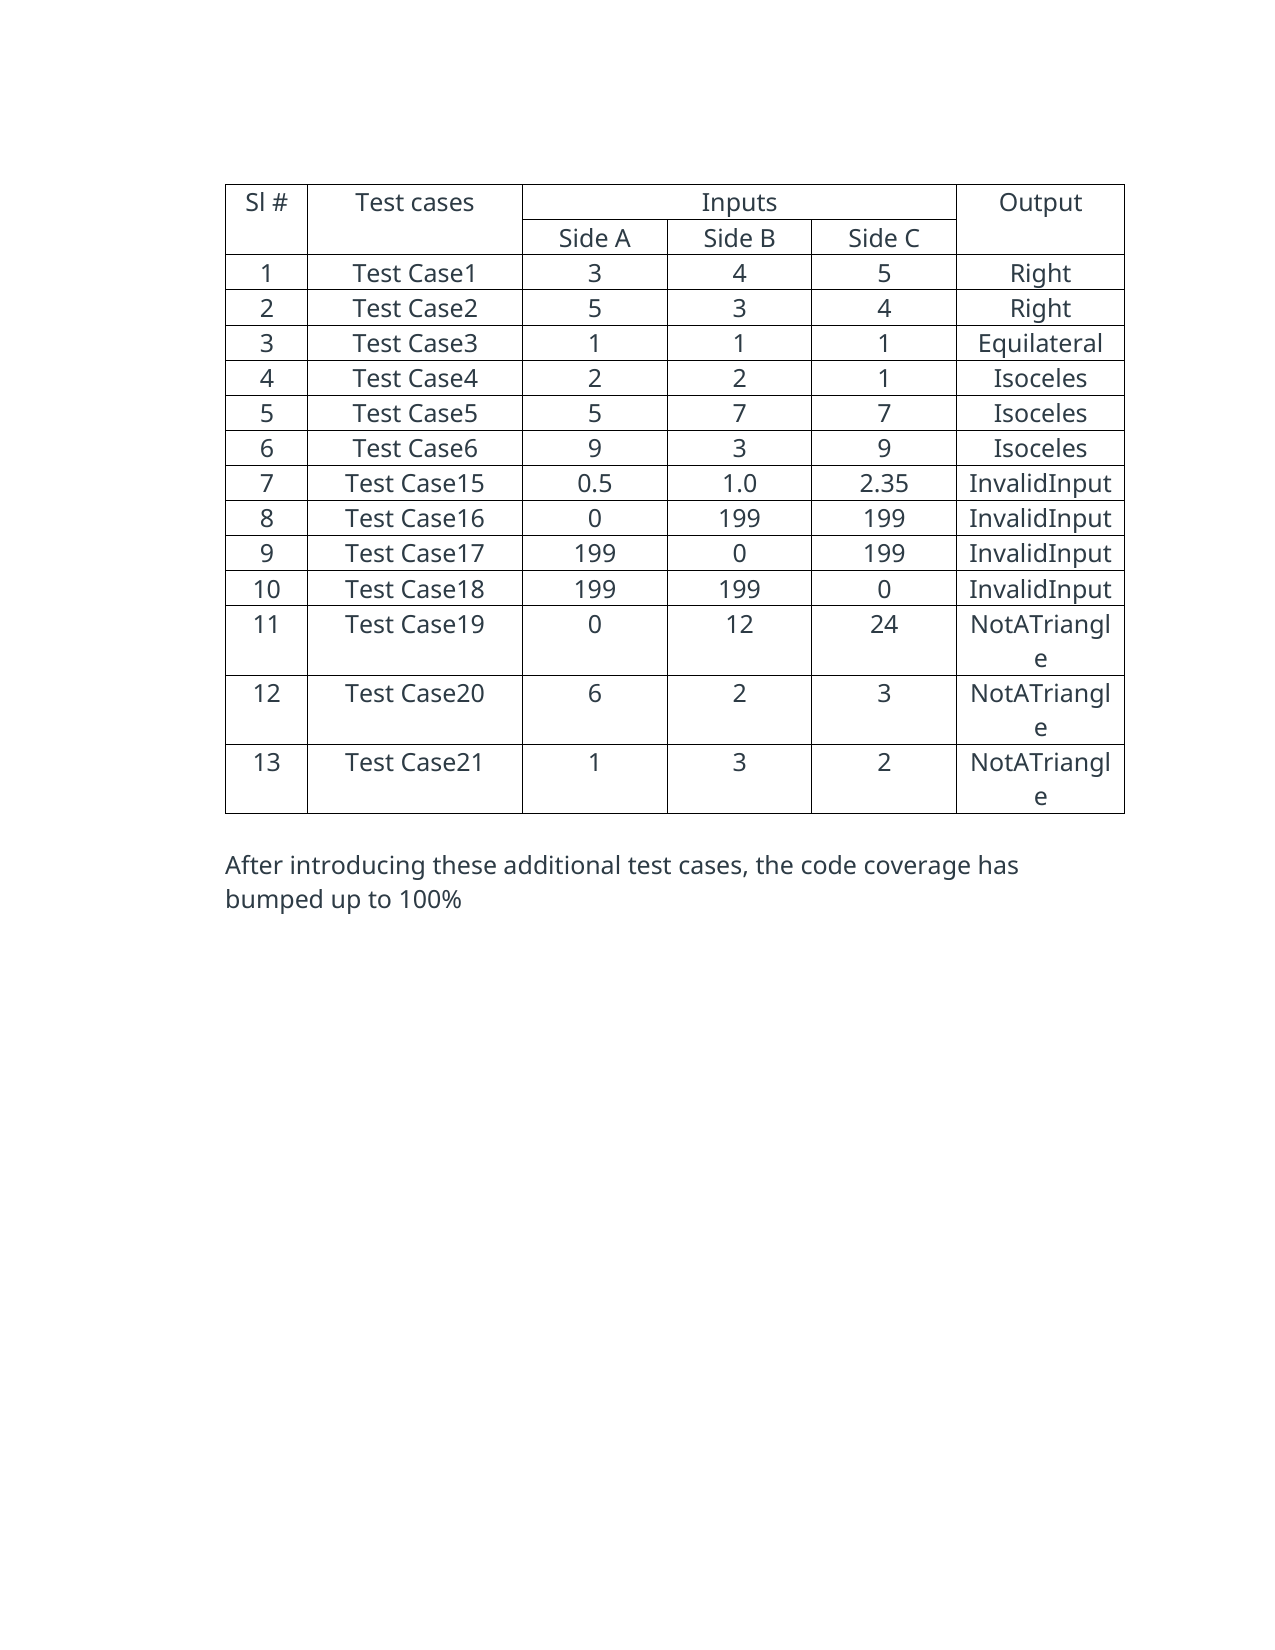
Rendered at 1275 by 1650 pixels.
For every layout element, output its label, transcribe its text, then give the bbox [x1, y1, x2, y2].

table_cell 8 [226, 501, 307, 535]
table_cell Test Case5 [308, 396, 522, 430]
table_cell 12 [668, 606, 811, 674]
table_cell 3 [668, 290, 811, 324]
table_cell InvalidInput [957, 536, 1124, 570]
table_cell 2 [226, 290, 307, 324]
table_cell Test Case16 [308, 501, 522, 535]
table_cell 5 [226, 396, 307, 430]
table_cell 7 [226, 466, 307, 500]
table_cell 5 [523, 396, 667, 430]
table_cell 0 [523, 606, 667, 674]
table_cell Side B [668, 220, 811, 254]
table_cell InvalidInput [957, 501, 1124, 535]
table_cell 1 [668, 326, 811, 359]
table_cell InvalidInput [957, 571, 1124, 605]
table_cell 1 [523, 745, 667, 813]
table_cell 2.35 [812, 466, 956, 500]
table_cell Test Case19 [308, 606, 522, 674]
table_cell 12 [226, 676, 307, 744]
table_cell Isoceles [957, 361, 1124, 395]
table_cell 3 [812, 676, 956, 744]
table_cell 0.5 [523, 466, 667, 500]
table_cell InvalidInput [957, 466, 1124, 500]
table_cell 13 [226, 745, 307, 813]
table_cell 1 [812, 361, 956, 395]
table_cell 1 [523, 326, 667, 359]
table_cell 2 [523, 361, 667, 395]
table_header Sl # [226, 185, 307, 254]
table_cell NotATriangle [957, 676, 1124, 744]
table_cell 199 [523, 571, 667, 605]
table_cell NotATriangle [957, 606, 1124, 674]
table_cell 24 [812, 606, 956, 674]
table_cell 7 [812, 396, 956, 430]
table_cell 9 [523, 431, 667, 465]
table_cell Side A [523, 220, 667, 254]
table_cell Test Case1 [308, 255, 522, 289]
table_cell 9 [226, 536, 307, 570]
table_cell 6 [226, 431, 307, 465]
table_cell 3 [668, 745, 811, 813]
table_cell 6 [523, 676, 667, 744]
table_cell 0 [668, 536, 811, 570]
table_cell 4 [668, 255, 811, 289]
table_cell 2 [812, 745, 956, 813]
table_cell NotATriangle [957, 745, 1124, 813]
table_cell 9 [812, 431, 956, 465]
table_cell Test Case21 [308, 745, 522, 813]
table_cell Test Case4 [308, 361, 522, 395]
table_cell 0 [812, 571, 956, 605]
table_cell Isoceles [957, 431, 1124, 465]
table_cell 1 [226, 255, 307, 289]
table_cell 3 [523, 255, 667, 289]
table_cell 199 [523, 536, 667, 570]
table_cell 199 [812, 501, 956, 535]
table_cell 199 [668, 571, 811, 605]
table_cell Test Case15 [308, 466, 522, 500]
table_header Output [957, 185, 1124, 254]
list After introducing these additional test cases, the code coverage has bumped up to 100% [225, 848, 1125, 916]
table_cell Test Case17 [308, 536, 522, 570]
table_cell 2 [668, 676, 811, 744]
table_cell Right [957, 255, 1124, 289]
table_cell 3 [668, 431, 811, 465]
table_cell 0 [523, 501, 667, 535]
table_cell Test Case20 [308, 676, 522, 744]
table_cell 5 [812, 255, 956, 289]
table_cell Test Case6 [308, 431, 522, 465]
table_cell Test Case2 [308, 290, 522, 324]
table_cell 1 [812, 326, 956, 359]
table_cell 1.0 [668, 466, 811, 500]
table_cell 4 [812, 290, 956, 324]
table_header Test cases [308, 185, 522, 254]
table_cell 3 [226, 326, 307, 359]
table_cell 5 [523, 290, 667, 324]
table_cell 7 [668, 396, 811, 430]
table_cell Right [957, 290, 1124, 324]
table_cell 2 [668, 361, 811, 395]
table_cell Test Case3 [308, 326, 522, 359]
table_cell Test Case18 [308, 571, 522, 605]
table_cell 199 [812, 536, 956, 570]
table_cell Equilateral [957, 326, 1124, 359]
table_header Inputs [523, 185, 956, 219]
table_cell 4 [226, 361, 307, 395]
table_cell Isoceles [957, 396, 1124, 430]
table_cell 11 [226, 606, 307, 674]
table_cell Side C [812, 220, 956, 254]
table_cell 10 [226, 571, 307, 605]
table_cell 199 [668, 501, 811, 535]
